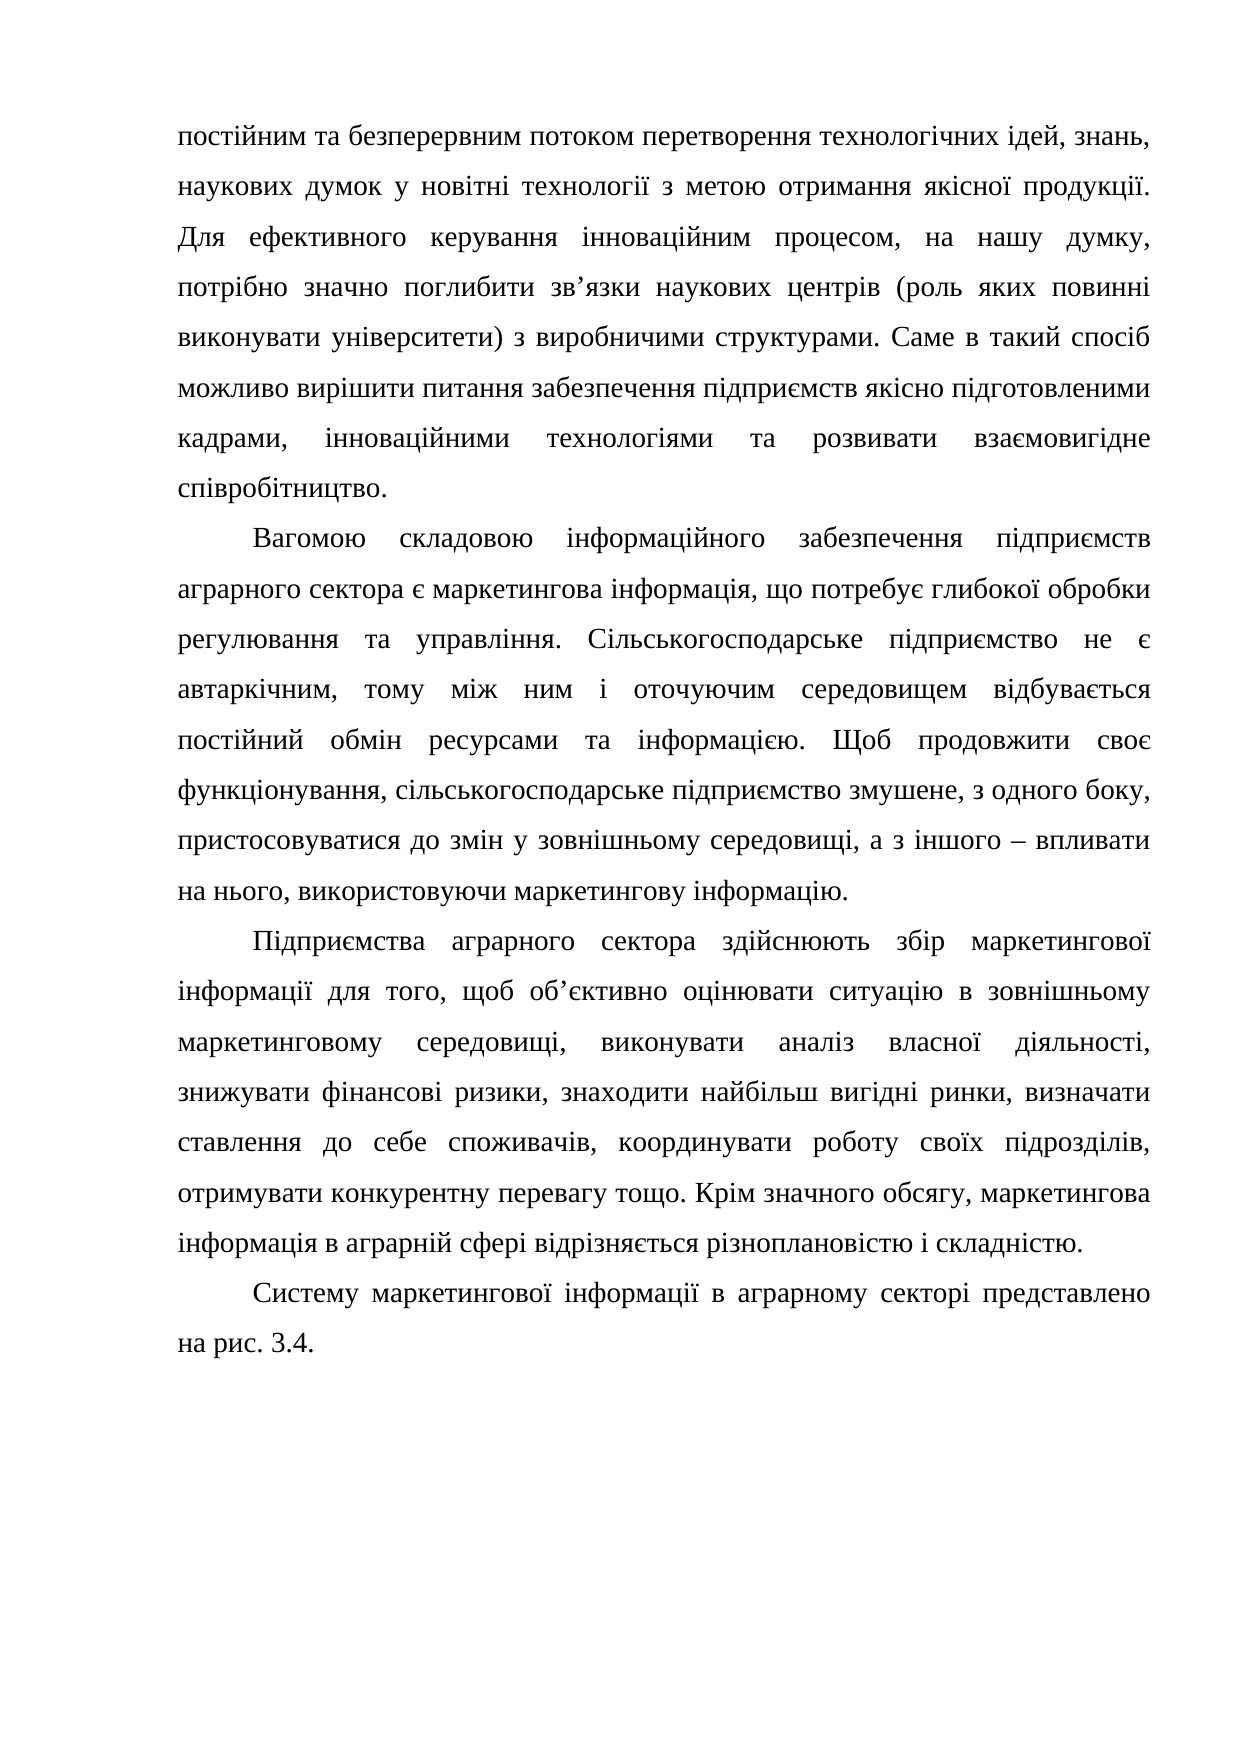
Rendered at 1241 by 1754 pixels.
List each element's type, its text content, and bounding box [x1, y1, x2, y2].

text Підприємства аграрного сектора здійснюють збір маркетингової інформації для того, щоб об’єктивно оцінювати ситуацію в зовнішньому маркетинговому середовищі, виконувати аналіз власної діяльності, знижувати фінансові ризики, знаходити найбільш вигідні ринки, визначати ставлення до себе споживачів, координувати роботу своїх підрозділів, отримувати конкурентну перевагу тощо. Крім значного обсягу, маркетингова інформація в аграрній сфері відрізняється різноплановістю і складністю. [177, 923, 1152, 1258]
text Вагомою складовою інформаційного забезпечення підприємств аграрного сектора є маркетингова інформація, що потребує глибокої обробки регулювання та управління. Сільськогосподарське підприємство не є автаркічним, тому між ним і оточуючим середовищем відбувається постійний обмін ресурсами та інформацією. Щоб продовжити своє функціонування, сільськогосподарське підприємство змушене, з одного боку, пристосовуватися до змін у зовнішньому середовищі, а з іншого – впливати на нього, використовуючи маркетингову інформацію. [177, 521, 1152, 906]
text Систему маркетингової інформації в аграрному секторі представлено на рис. 3.4. [177, 1275, 1152, 1359]
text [177, 118, 1152, 504]
